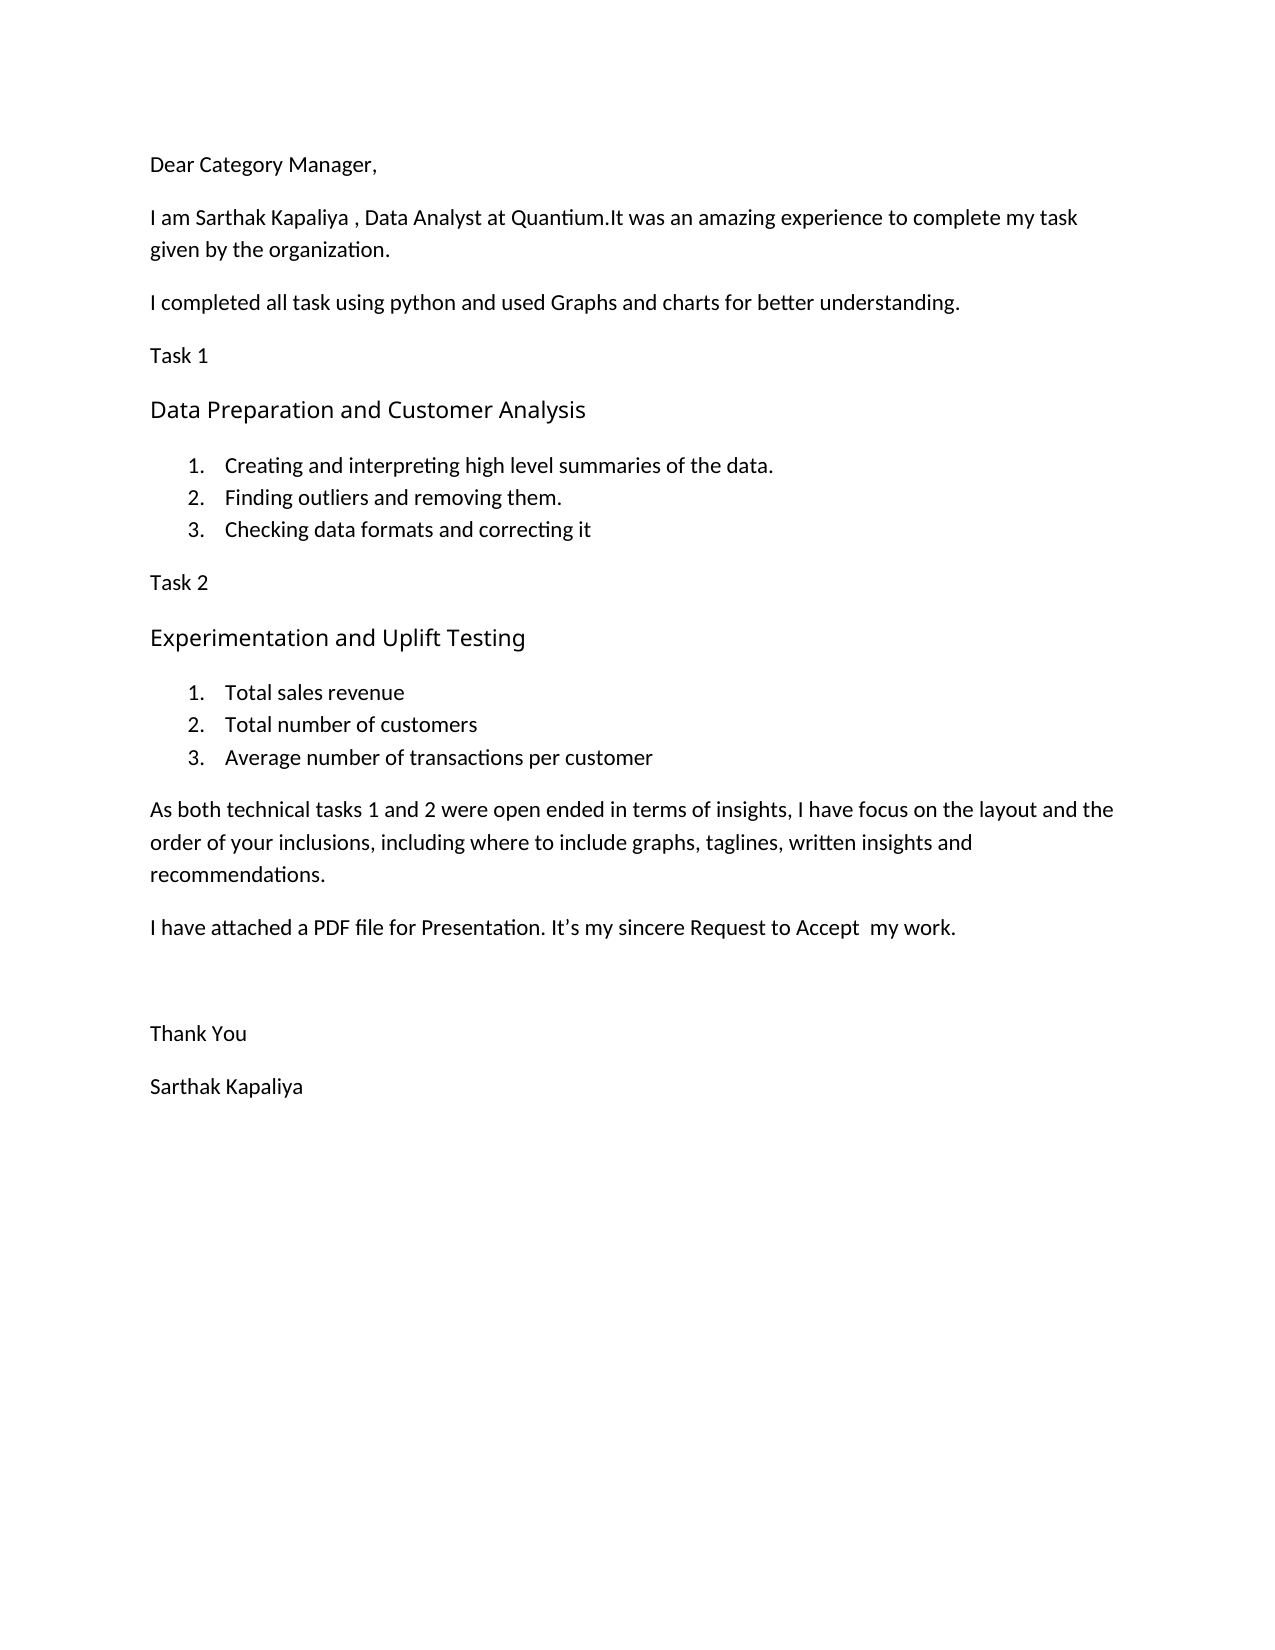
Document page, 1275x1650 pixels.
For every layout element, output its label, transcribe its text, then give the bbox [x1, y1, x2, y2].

text Thank You [150, 1019, 1125, 1047]
text I am Sarthak Kapaliya , Data Analyst at Quantium.It was an amazing experience to complete my task given by the organization. [150, 203, 1125, 263]
text Task 1 [150, 341, 1125, 369]
text Task 2 [150, 568, 1125, 596]
text I completed all task using python and used Graphs and charts for better understanding. [150, 288, 1125, 316]
list Creating and interpreting high level summaries of the data. [187, 451, 1125, 479]
text Data Preparation and Customer Analysis [150, 394, 1125, 426]
list Checking data formats and correcting it [187, 515, 1125, 543]
text Sarthak Kapaliya [150, 1072, 1125, 1100]
text I have attached a PDF file for Presentation. It’s my sincere Request to Accept my work. [150, 913, 1125, 941]
list Finding outliers and removing them. [187, 483, 1125, 511]
list Total number of customers [187, 710, 1125, 738]
text Dear Category Manager, [150, 150, 1125, 178]
list Average number of transactions per customer [187, 743, 1125, 771]
list Total sales revenue [187, 678, 1125, 706]
text Experimentation and Uplift Testing [150, 621, 1125, 653]
text As both technical tasks 1 and 2 were open ended in terms of insights, I have focus on the layout and the order of your inclusions, including where to include graphs, taglines, written insights and recommendations. [150, 796, 1125, 888]
